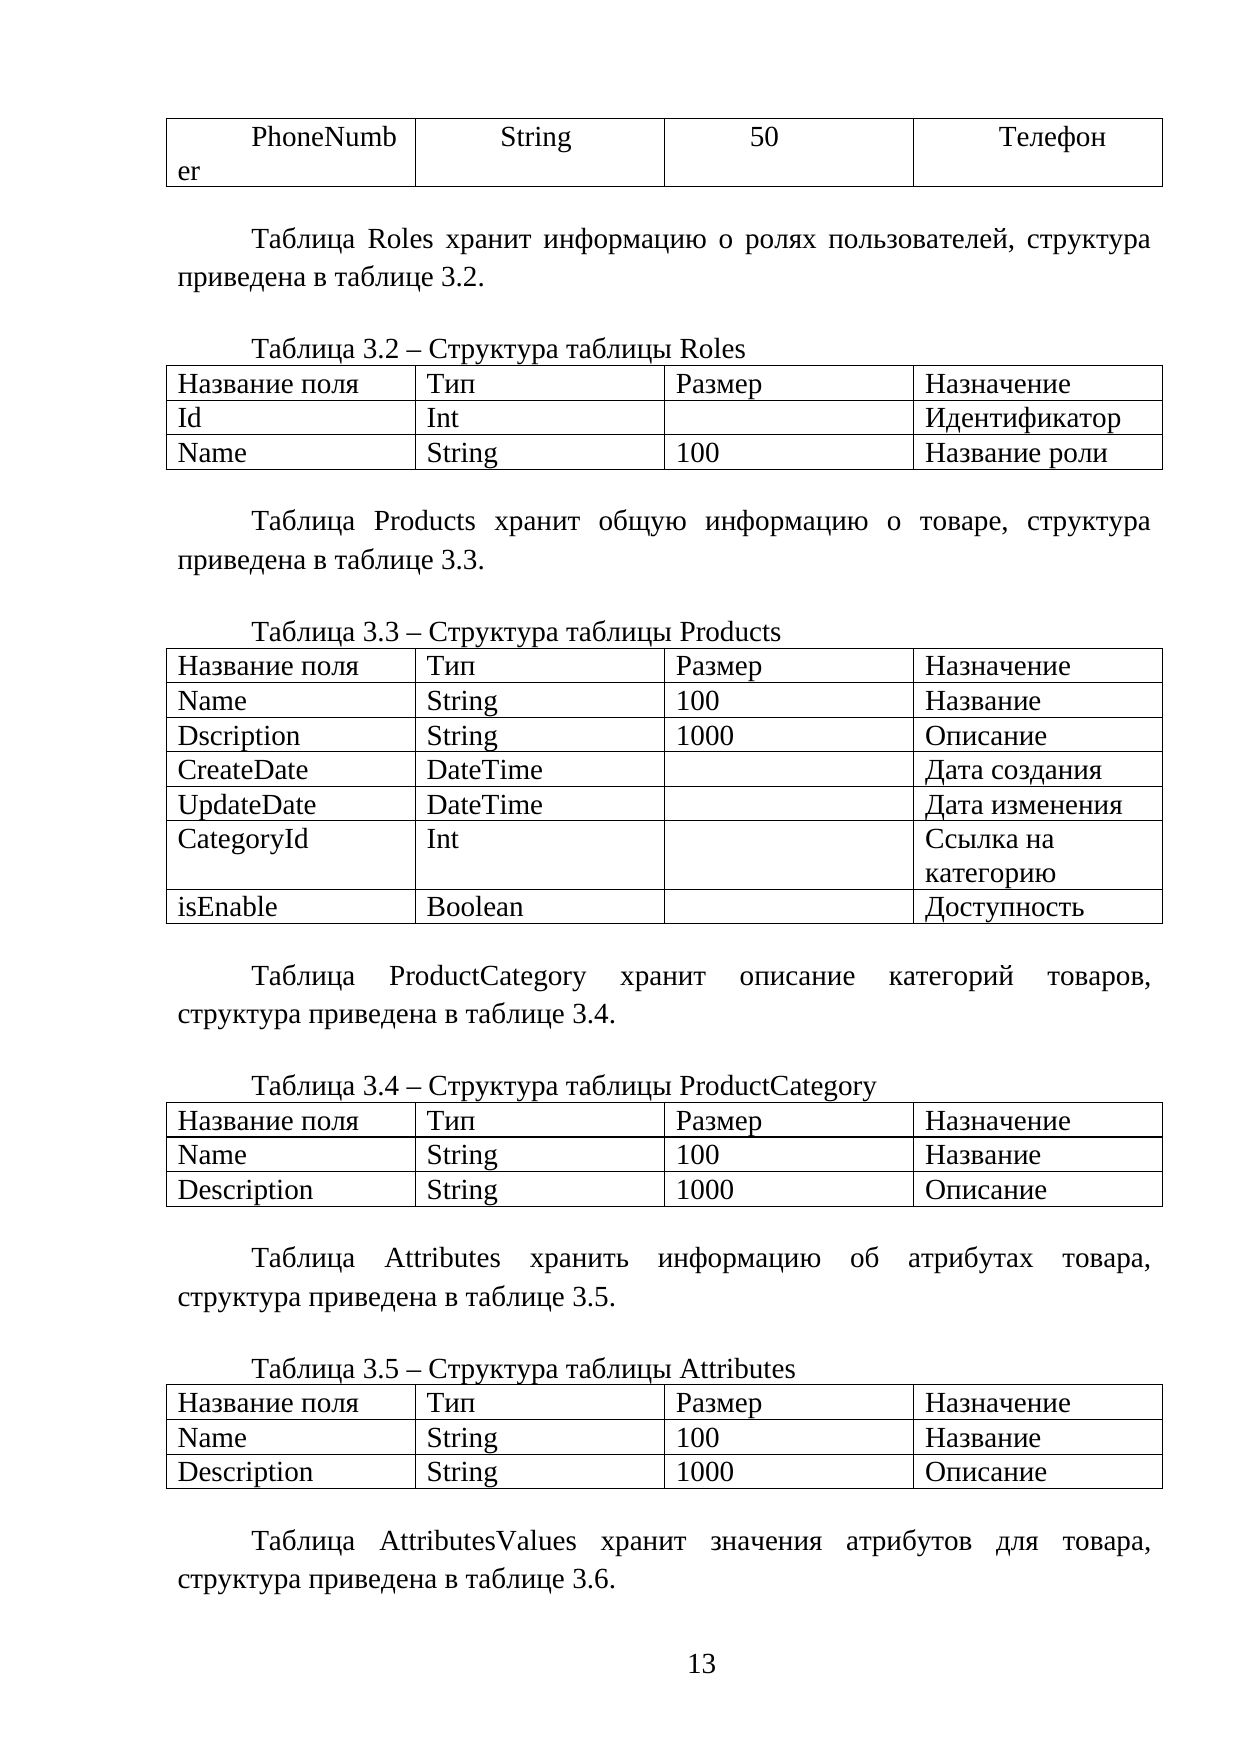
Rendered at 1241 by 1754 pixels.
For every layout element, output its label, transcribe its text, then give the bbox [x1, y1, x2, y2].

table_cell CategoryId [167, 821, 415, 888]
table_cell 100 [665, 1138, 913, 1171]
table_cell 1000 [665, 1455, 913, 1488]
table_cell Название [914, 1138, 1162, 1171]
table_cell Дата изменения [914, 787, 1162, 820]
table_cell String [416, 1455, 664, 1488]
table_cell Дата cоздания [914, 752, 1162, 786]
table_cell Описание [914, 1455, 1162, 1488]
table_cell Ссылка на категорию [914, 821, 1162, 888]
table_header Название поля [167, 1385, 415, 1419]
text Таблица 3.4 – Структура таблицы ProductCategory [177, 1068, 1152, 1102]
table_cell Id [167, 401, 415, 434]
text Таблица 3.3 – Структура таблицы Products [177, 614, 1152, 647]
table_cell isEnable [167, 890, 415, 923]
table_cell Название роли [914, 435, 1162, 469]
table_cell Name [167, 683, 415, 717]
table_cell Description [167, 1172, 415, 1206]
table_header Тип [416, 649, 664, 682]
text Таблица AttributesValues хранит значения атрибутов для товара, структура приведена в таблице 3.6. [177, 1523, 1152, 1595]
table_cell 100 [665, 683, 913, 717]
table_cell String [416, 718, 664, 751]
table_header Размер [665, 1385, 913, 1419]
table_header Тип [416, 1103, 664, 1136]
text Таблица Products хранит общую информацию о товаре, структура приведена в таблице 3.3. [177, 503, 1152, 575]
table_header Назначение [914, 649, 1162, 682]
table_header Название поля [167, 1103, 415, 1136]
table_cell Description [167, 1455, 415, 1488]
table_cell Dscription [167, 718, 415, 751]
table_cell Доступность [914, 890, 1162, 923]
table_cell UpdateDate [167, 787, 415, 820]
table_header Размер [665, 1103, 913, 1136]
table_header Название поля [167, 649, 415, 682]
table_cell DateTime [416, 752, 664, 786]
table_header Тип [416, 1385, 664, 1419]
text Таблица ProductCategory хранит описание категорий товаров, структура приведена в таблице 3.4. [177, 958, 1152, 1030]
table_cell [665, 752, 913, 786]
text Таблица Attributes хранить информацию об атрибутах товара, структура приведена в таблице 3.5. [177, 1240, 1152, 1312]
table_header Размер [665, 649, 913, 682]
table_header Назначение [914, 1385, 1162, 1419]
table_cell String [416, 1420, 664, 1453]
table_cell Телефон [914, 119, 1162, 186]
table_cell String [416, 119, 664, 186]
table_header Название поля [167, 366, 415, 399]
table_cell [665, 890, 913, 923]
table_cell String [416, 683, 664, 717]
table_cell 1000 [665, 1172, 913, 1206]
table_cell DateTime [416, 787, 664, 820]
table_cell PhoneNumber [167, 119, 415, 186]
table_cell String [416, 1138, 664, 1171]
table_cell 50 [665, 119, 913, 186]
table_cell 1000 [665, 718, 913, 751]
table_cell Описание [914, 718, 1162, 751]
table_header Тип [416, 366, 664, 399]
table_cell [665, 401, 913, 434]
table_cell Boolean [416, 890, 664, 923]
text Таблица 3.5 – Структура таблицы Attributes [177, 1351, 1152, 1384]
table_cell Name [167, 1420, 415, 1453]
text Таблица 3.2 – Структура таблицы Roles [177, 331, 1152, 365]
table_header Назначение [914, 1103, 1162, 1136]
table_cell Идентификатор [914, 401, 1162, 434]
table_cell [665, 821, 913, 888]
table_cell Int [416, 401, 664, 434]
table_cell Описание [914, 1172, 1162, 1206]
table_header Назначение [914, 366, 1162, 399]
table_cell Название [914, 683, 1162, 717]
table_cell String [416, 1172, 664, 1206]
table_header Размер [665, 366, 913, 399]
table_cell 100 [665, 435, 913, 469]
text Таблица Roles хранит информацию о ролях пользователей, структура приведена в таблице 3.2. [177, 221, 1152, 293]
table_cell Название [914, 1420, 1162, 1453]
table_cell Name [167, 1138, 415, 1171]
table_cell Name [167, 435, 415, 469]
table_cell Int [416, 821, 664, 888]
table_cell CreateDate [167, 752, 415, 786]
table_cell [665, 787, 913, 820]
table_cell 100 [665, 1420, 913, 1453]
table_cell String [416, 435, 664, 469]
